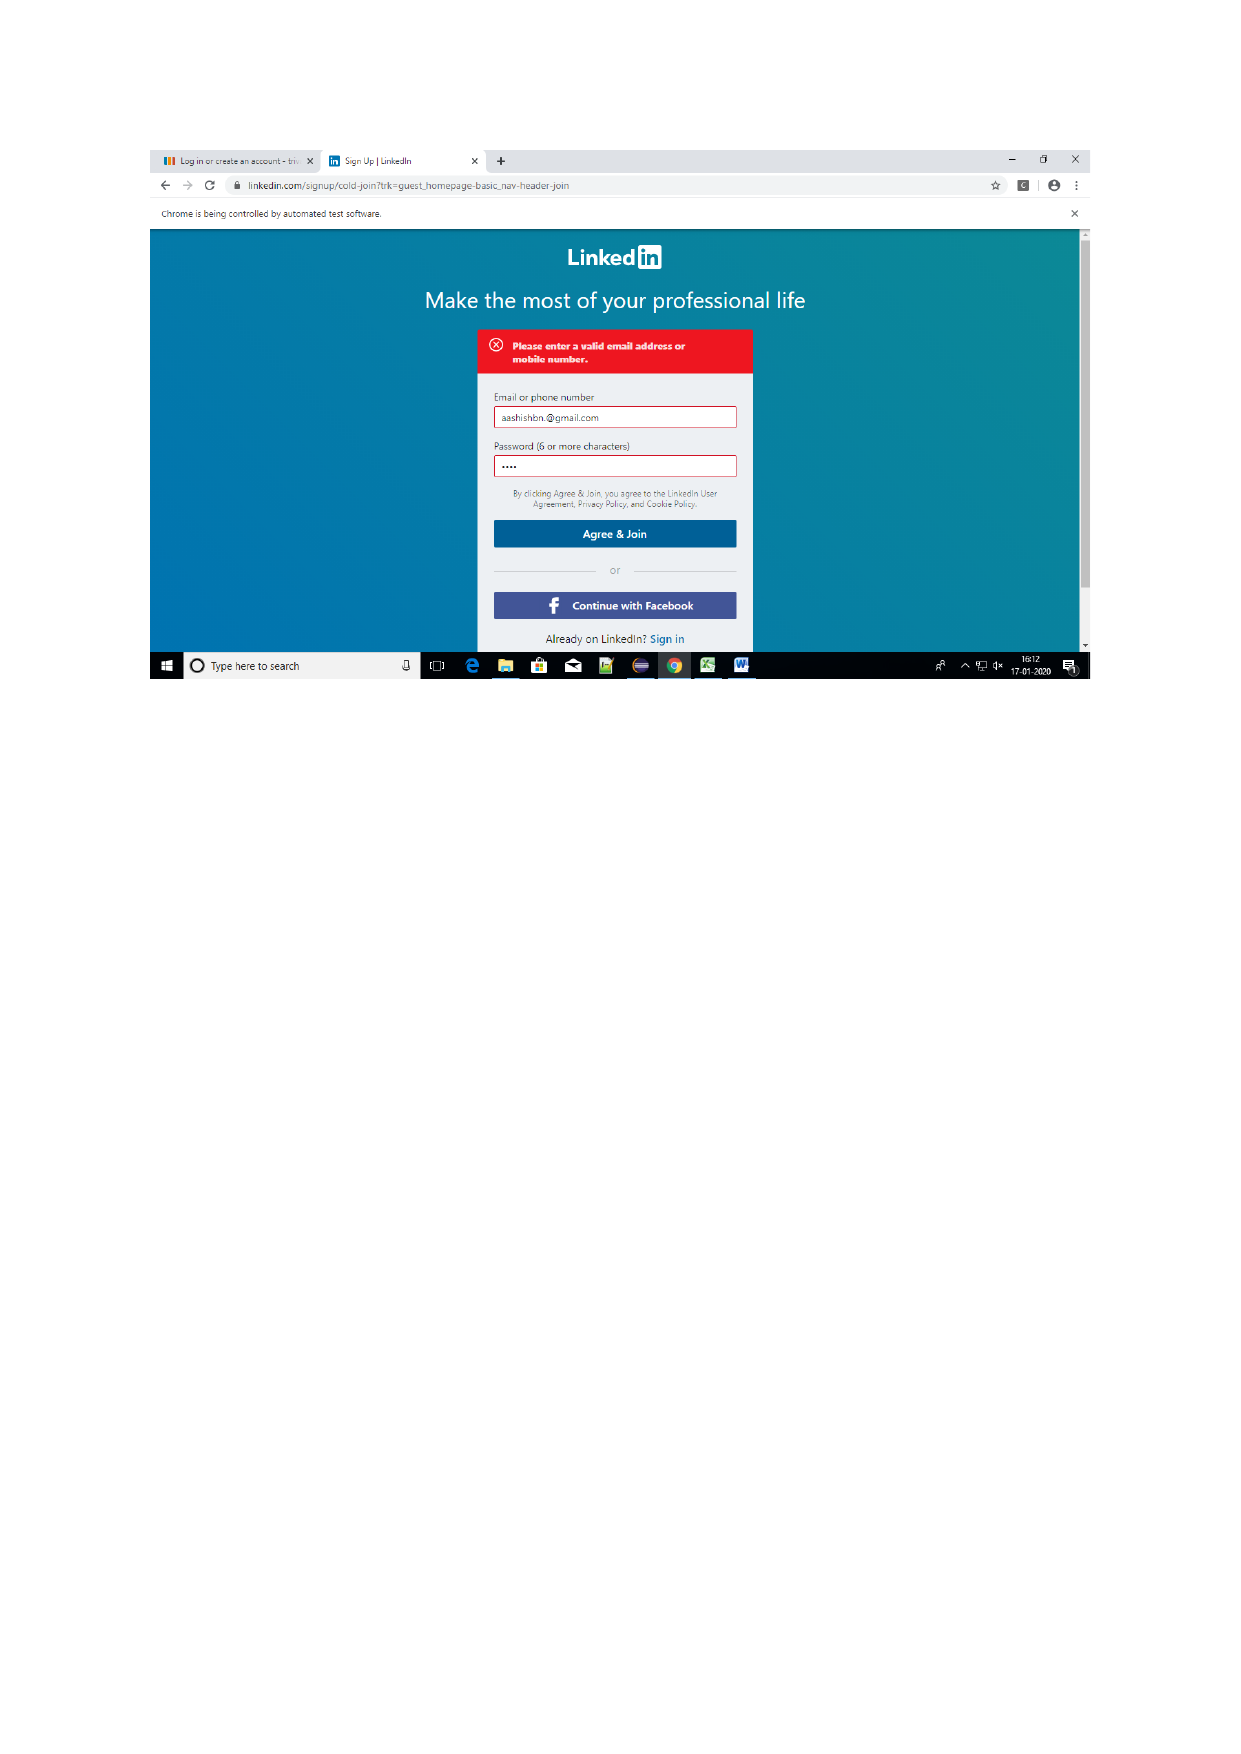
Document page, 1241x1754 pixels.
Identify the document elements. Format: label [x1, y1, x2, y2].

picture [569, 250, 578, 264]
picture [587, 254, 597, 264]
picture [427, 293, 431, 307]
picture [150, 150, 1091, 679]
picture [624, 250, 634, 264]
picture [458, 292, 462, 307]
picture [600, 250, 608, 264]
picture [639, 246, 661, 268]
picture [438, 293, 442, 307]
picture [611, 254, 621, 265]
